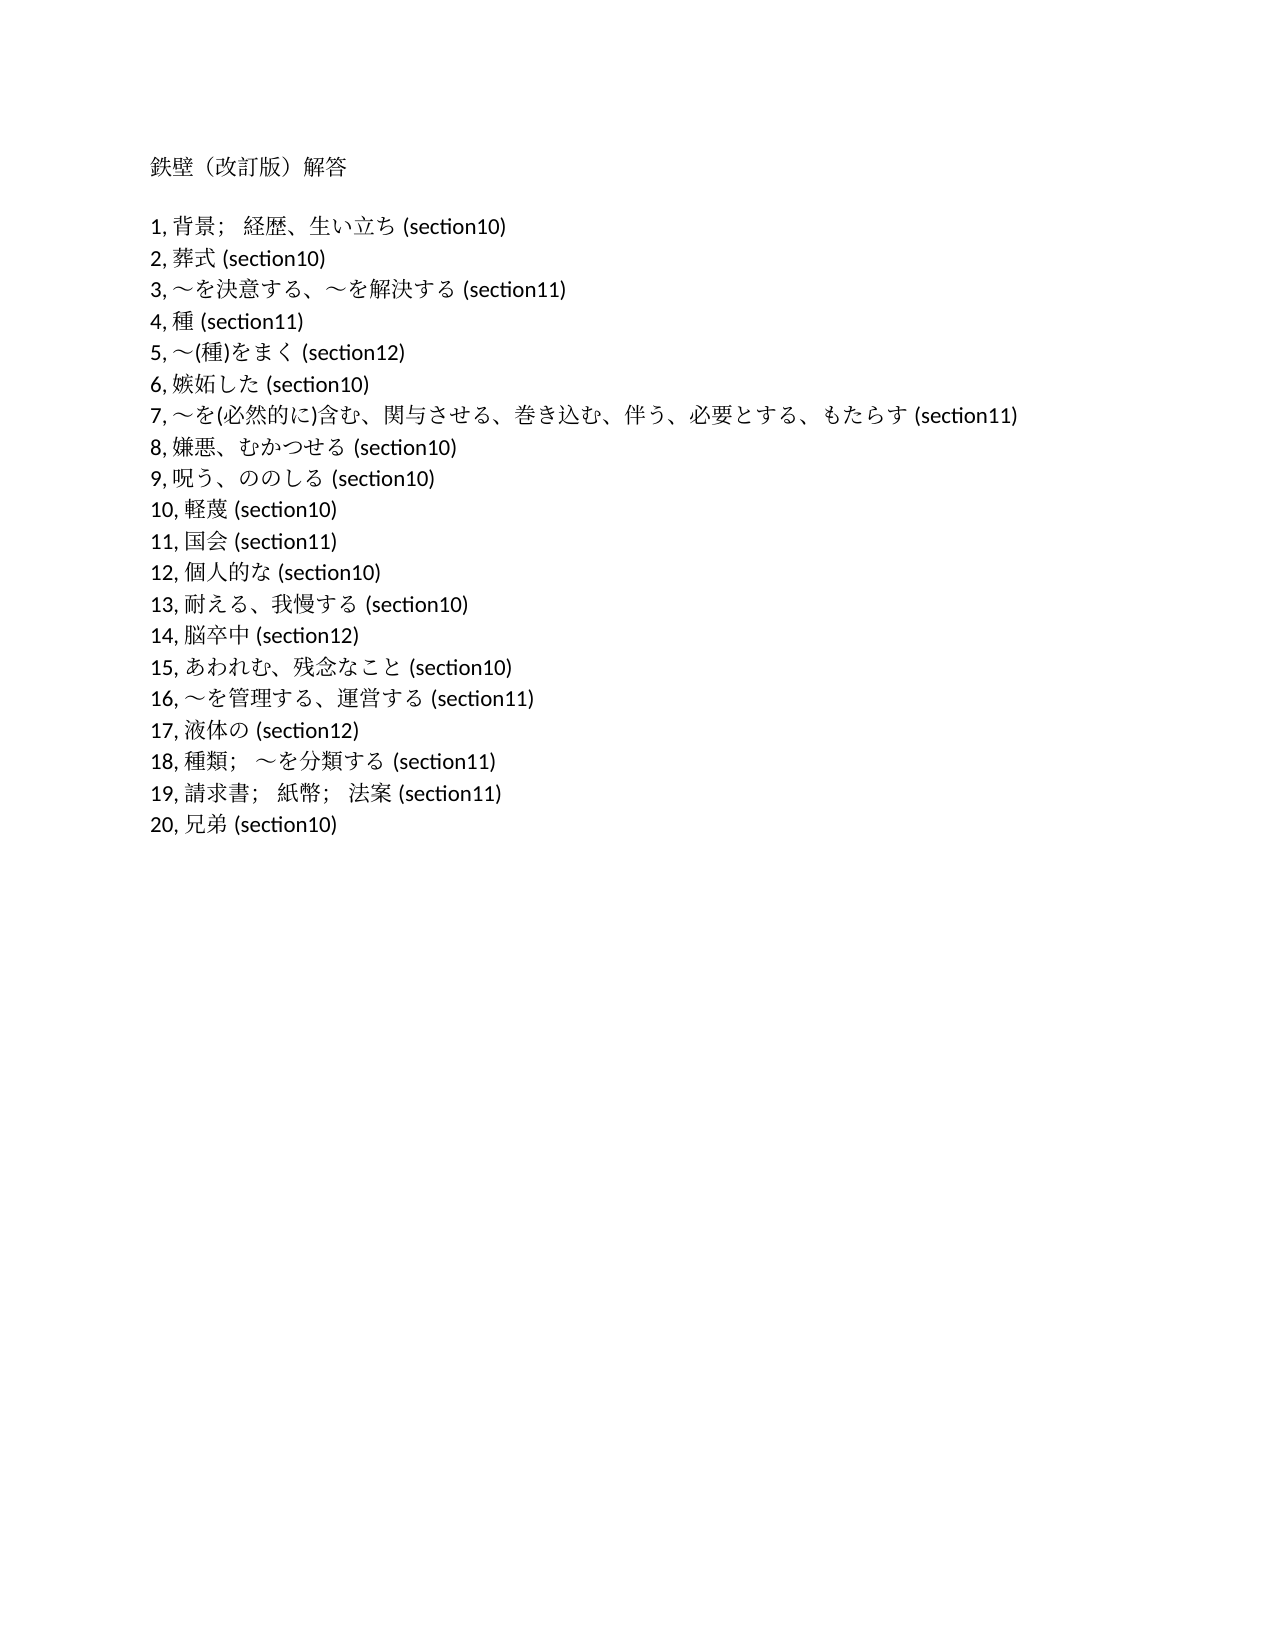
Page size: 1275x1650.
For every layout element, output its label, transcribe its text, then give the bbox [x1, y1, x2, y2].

text 鉄壁（改訂版）解答 1, 背景； 経歴、生い立ち (section10) 2, 葬式 (section10) 3, ～を決意する、～を解決する (section11) 4, 種 (section11) 5, ～(種)をまく (section12) 6, 嫉妬した (section10) 7, ～を(必然的に)含む、関与させる、巻き込む、伴う、必要とする、もたらす (section11) 8, 嫌悪、むかつせる (section10) 9, 呪う、ののしる (section10) 10, 軽蔑 (section10) 11, 国会 (section11) 12, 個人的な (section10) 13, 耐える、我慢する (section10) 14, 脳卒中 (section12) 15, あわれむ、残念なこと (section10) 16, ～を管理する、運営する (section11) 17, 液体の (section12) 18, 種類； ～を分類する (section11) 19, 請求書； 紙幣； 法案 (section11) 20, 兄弟 (section10) [150, 150, 1125, 967]
